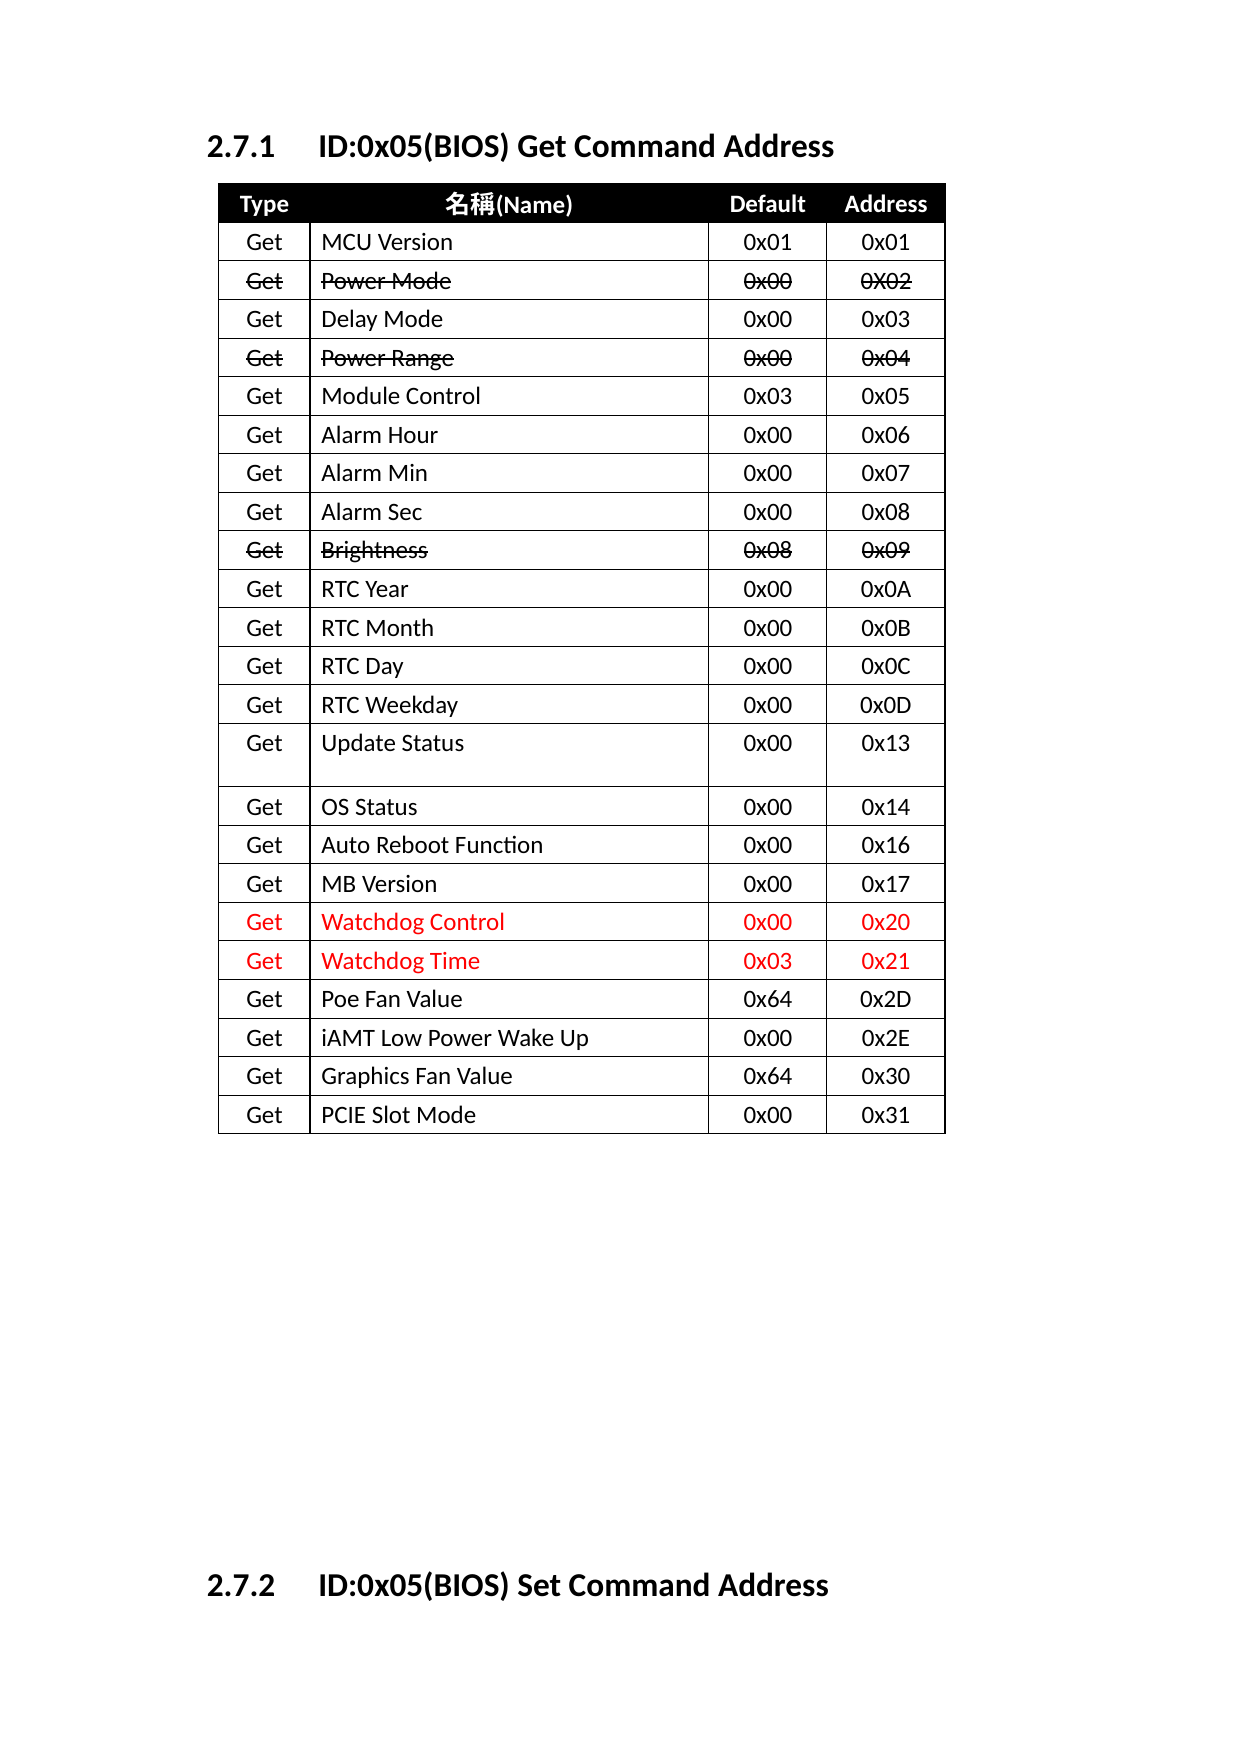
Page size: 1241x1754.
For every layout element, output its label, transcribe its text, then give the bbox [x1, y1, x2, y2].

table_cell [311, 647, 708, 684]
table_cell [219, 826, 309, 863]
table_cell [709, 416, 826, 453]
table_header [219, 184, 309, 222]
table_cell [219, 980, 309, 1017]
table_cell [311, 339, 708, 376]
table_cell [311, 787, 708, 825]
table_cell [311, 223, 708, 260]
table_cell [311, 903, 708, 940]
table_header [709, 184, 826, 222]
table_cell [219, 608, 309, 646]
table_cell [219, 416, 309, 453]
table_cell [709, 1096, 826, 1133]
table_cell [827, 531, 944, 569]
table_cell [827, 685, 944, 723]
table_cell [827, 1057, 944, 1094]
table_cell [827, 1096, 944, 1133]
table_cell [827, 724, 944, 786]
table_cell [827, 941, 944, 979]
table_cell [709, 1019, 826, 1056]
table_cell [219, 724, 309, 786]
list ID:0x05(BIOS) Set Command Address [207, 1547, 1122, 1622]
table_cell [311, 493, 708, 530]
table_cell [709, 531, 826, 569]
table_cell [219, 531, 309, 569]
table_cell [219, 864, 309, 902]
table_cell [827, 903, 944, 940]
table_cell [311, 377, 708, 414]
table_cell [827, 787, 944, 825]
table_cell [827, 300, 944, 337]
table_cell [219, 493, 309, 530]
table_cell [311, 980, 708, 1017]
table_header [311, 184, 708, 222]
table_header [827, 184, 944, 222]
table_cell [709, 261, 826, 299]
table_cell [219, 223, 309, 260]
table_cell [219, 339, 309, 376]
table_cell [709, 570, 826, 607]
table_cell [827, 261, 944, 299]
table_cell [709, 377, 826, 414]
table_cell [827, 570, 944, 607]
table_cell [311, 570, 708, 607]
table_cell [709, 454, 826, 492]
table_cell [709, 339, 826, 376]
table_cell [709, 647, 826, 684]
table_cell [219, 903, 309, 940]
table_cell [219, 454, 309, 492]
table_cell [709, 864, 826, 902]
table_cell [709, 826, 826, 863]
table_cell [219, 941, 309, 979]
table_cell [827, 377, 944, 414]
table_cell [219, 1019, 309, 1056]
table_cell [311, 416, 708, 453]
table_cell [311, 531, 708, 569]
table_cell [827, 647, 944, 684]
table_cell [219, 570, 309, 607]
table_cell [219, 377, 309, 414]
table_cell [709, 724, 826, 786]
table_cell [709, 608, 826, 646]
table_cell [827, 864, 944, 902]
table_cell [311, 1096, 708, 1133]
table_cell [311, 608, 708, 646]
list ID:0x05(BIOS) Get Command Address [207, 108, 1122, 183]
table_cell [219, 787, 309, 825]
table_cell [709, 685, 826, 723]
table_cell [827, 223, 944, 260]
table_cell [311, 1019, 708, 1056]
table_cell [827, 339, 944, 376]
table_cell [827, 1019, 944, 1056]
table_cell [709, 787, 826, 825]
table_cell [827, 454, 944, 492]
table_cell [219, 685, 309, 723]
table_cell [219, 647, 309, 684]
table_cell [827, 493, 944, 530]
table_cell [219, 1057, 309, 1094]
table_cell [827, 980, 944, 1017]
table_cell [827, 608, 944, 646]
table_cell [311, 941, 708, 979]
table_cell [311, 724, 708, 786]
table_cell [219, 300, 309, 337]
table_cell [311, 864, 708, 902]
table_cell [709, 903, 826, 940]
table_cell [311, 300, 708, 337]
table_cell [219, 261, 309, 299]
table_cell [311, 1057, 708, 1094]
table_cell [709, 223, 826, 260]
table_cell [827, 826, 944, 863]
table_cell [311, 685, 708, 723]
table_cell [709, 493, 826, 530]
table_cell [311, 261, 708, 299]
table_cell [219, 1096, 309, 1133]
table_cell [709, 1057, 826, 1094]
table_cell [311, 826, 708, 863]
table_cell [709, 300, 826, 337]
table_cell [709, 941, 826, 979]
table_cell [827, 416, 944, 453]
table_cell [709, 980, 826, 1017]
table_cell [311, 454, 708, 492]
